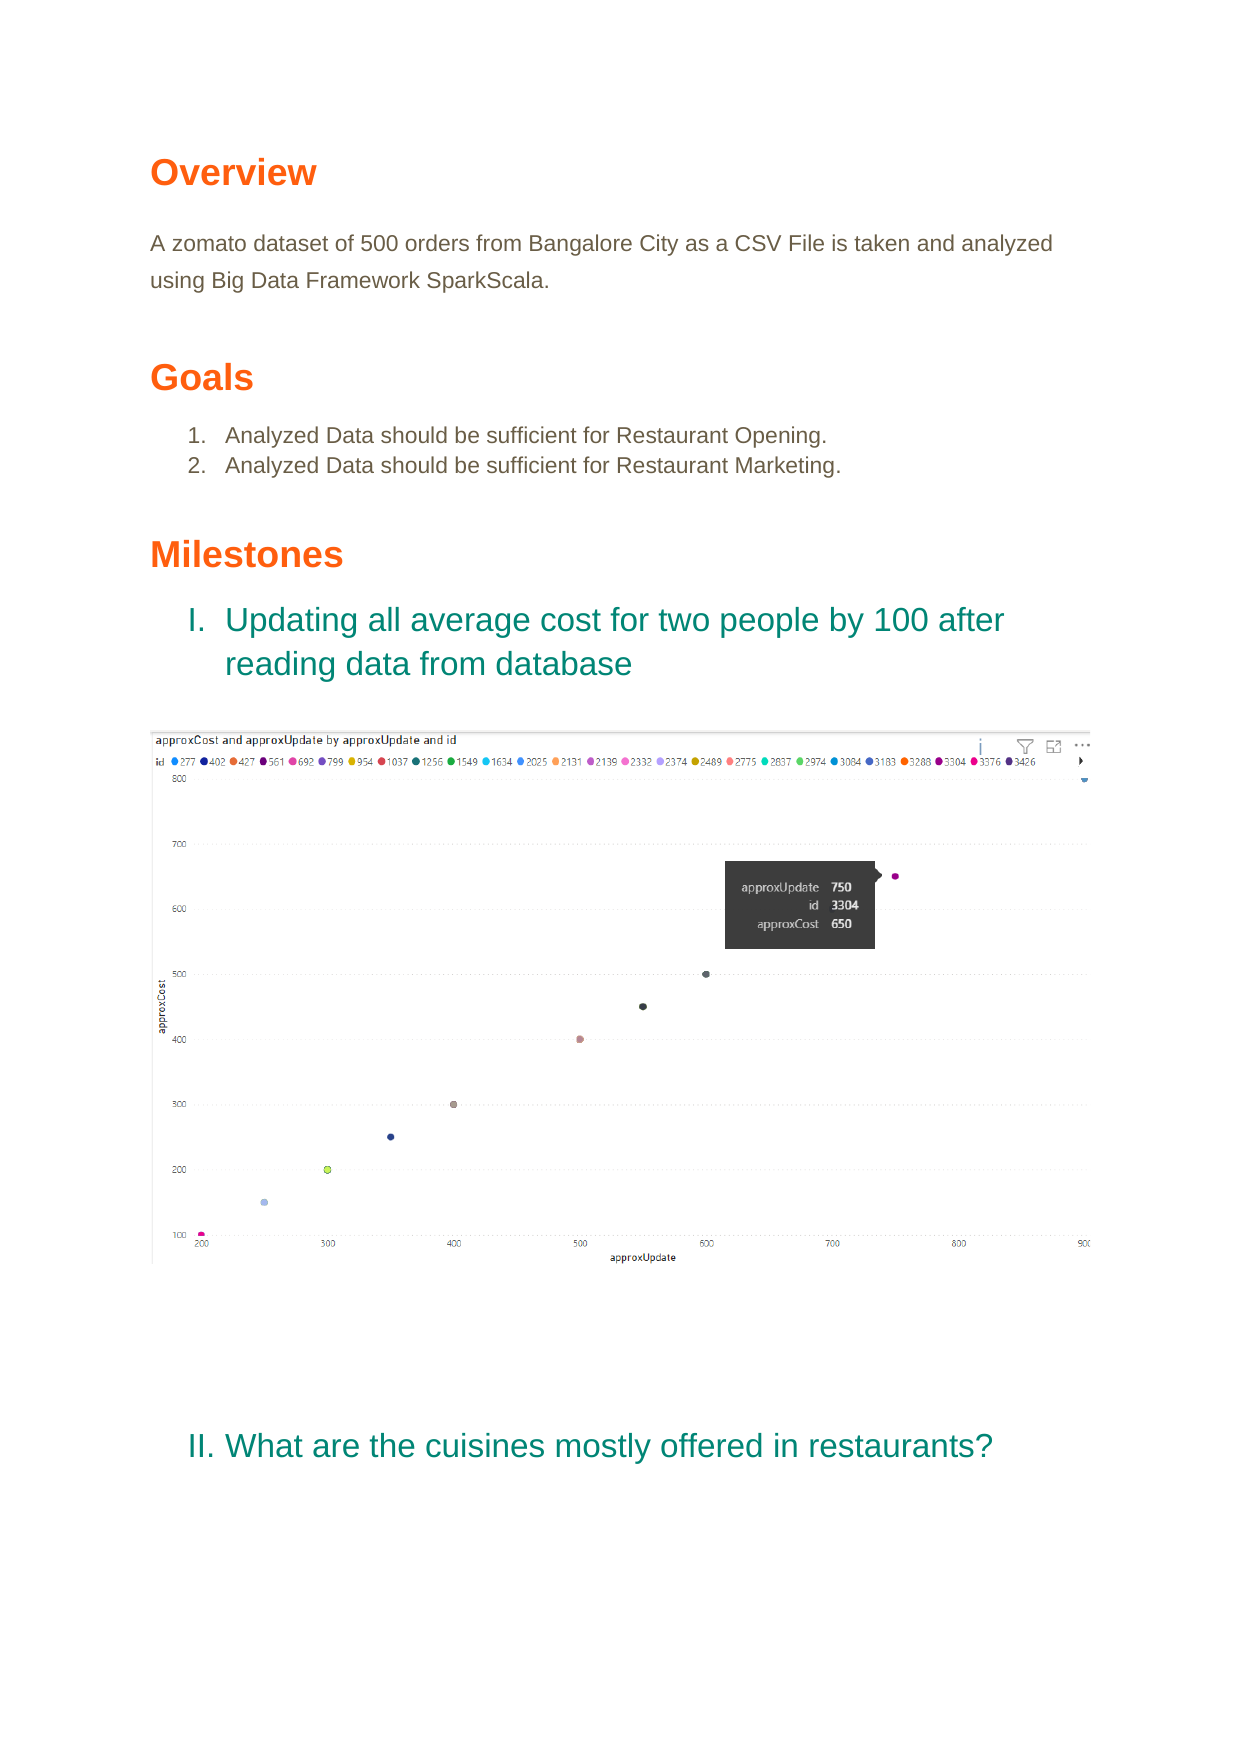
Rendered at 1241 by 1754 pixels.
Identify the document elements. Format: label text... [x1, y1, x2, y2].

subtitle Milestones [150, 532, 1090, 576]
list Analyzed Data should be sufficient for Restaurant Marketing. [187, 452, 1090, 479]
text A zomato dataset of 500 orders from Bangalore City as a CSV File is taken and analyzed using Big Data Framework SparkScala. [150, 230, 1090, 294]
list What are the cuisines mostly offered in restaurants? [187, 1426, 1090, 1465]
list Updating all average cost for two people by 100 after reading data from database [187, 600, 1090, 682]
subtitle Overview [150, 150, 1090, 193]
picture [150, 730, 1091, 1264]
subtitle Goals [150, 355, 1090, 398]
list Analyzed Data should be sufficient for Restaurant Opening. [187, 422, 1090, 448]
